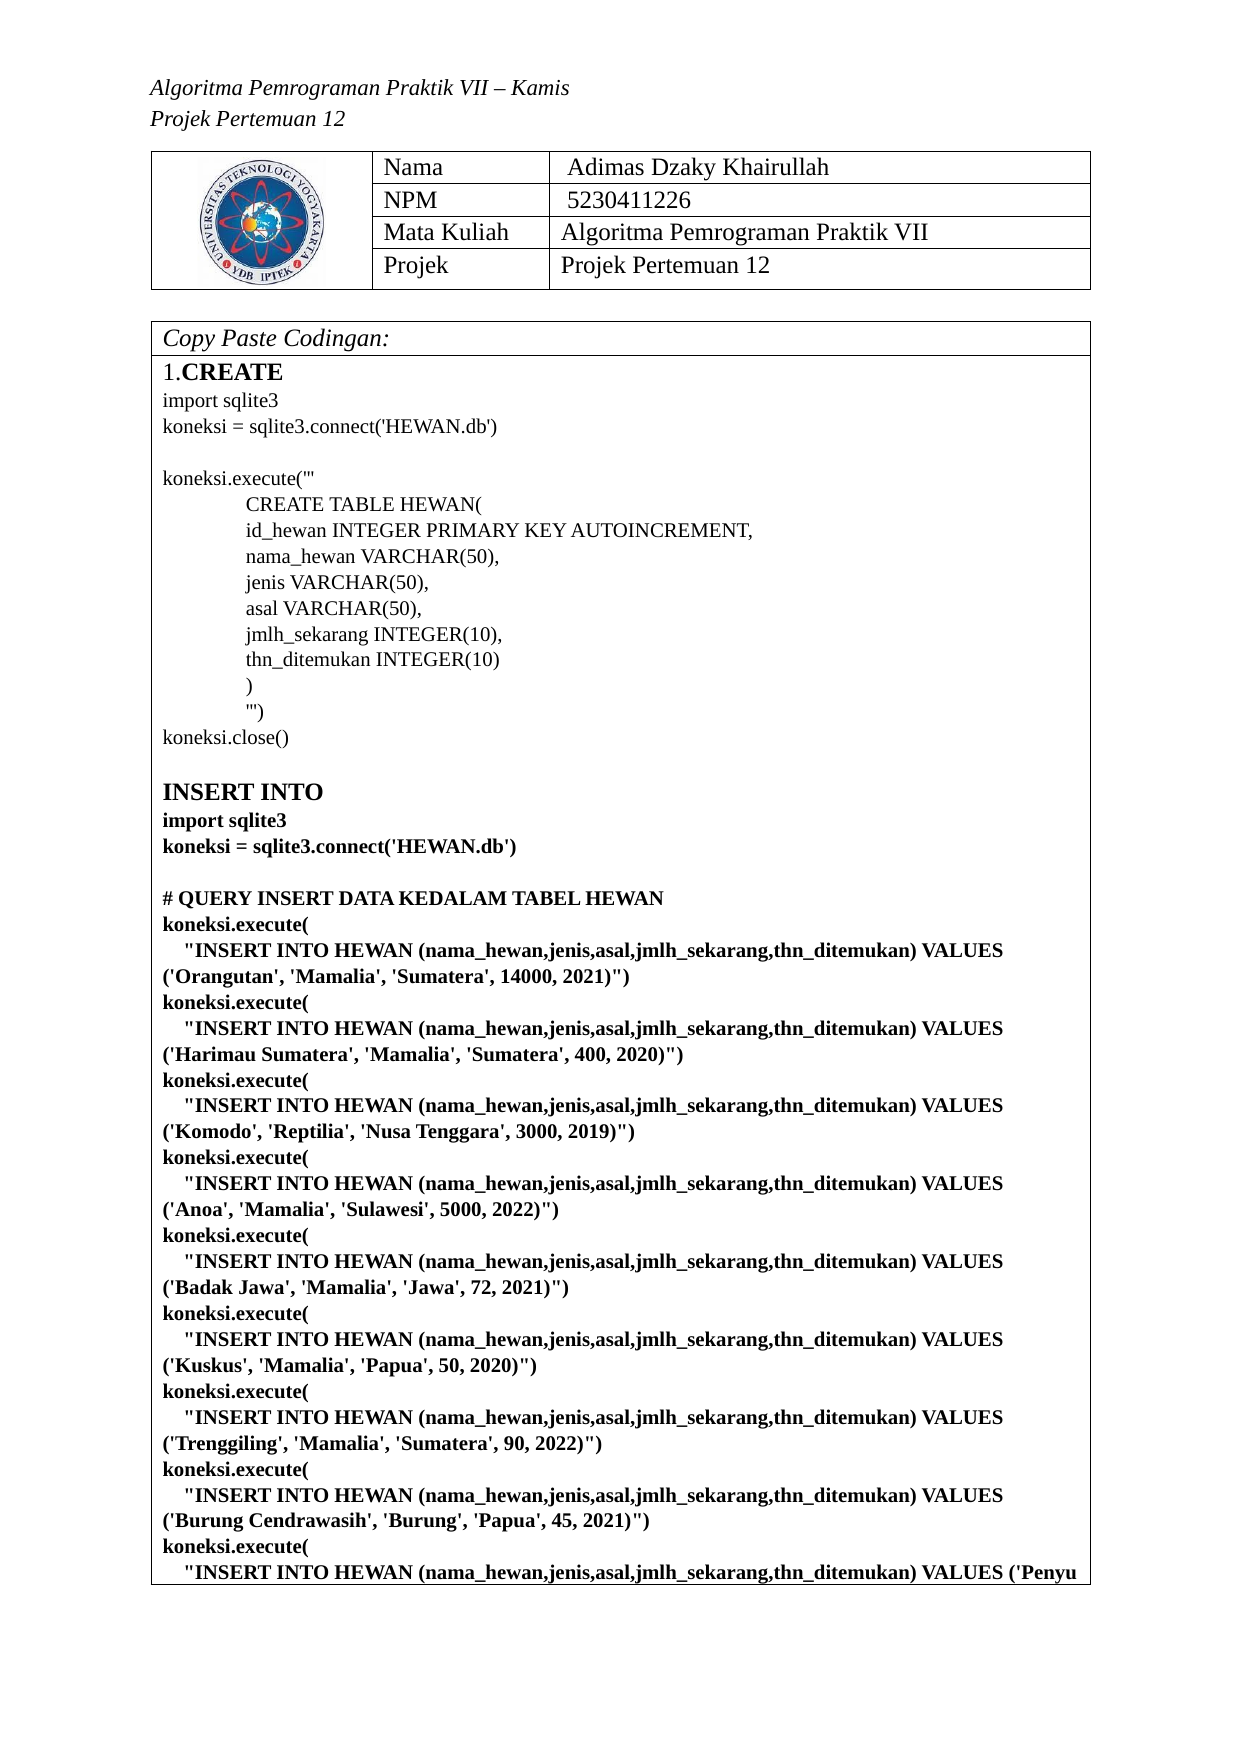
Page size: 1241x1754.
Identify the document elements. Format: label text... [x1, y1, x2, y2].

table_cell Projek Pertemuan 12 [550, 249, 1090, 289]
picture [197, 157, 326, 287]
table_cell Algoritma Pemrograman Praktik VII [550, 217, 1090, 248]
table_cell NPM [373, 184, 549, 216]
table_cell 5230411226 [550, 184, 1090, 216]
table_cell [152, 356, 1090, 1584]
table_header Nama [373, 152, 549, 183]
table_header Copy Paste Codingan: [152, 322, 1090, 354]
table_header [152, 152, 372, 289]
table_cell Projek [373, 249, 549, 289]
table_cell Mata Kuliah [373, 217, 549, 248]
table_header Adimas Dzaky Khairullah [550, 152, 1090, 183]
